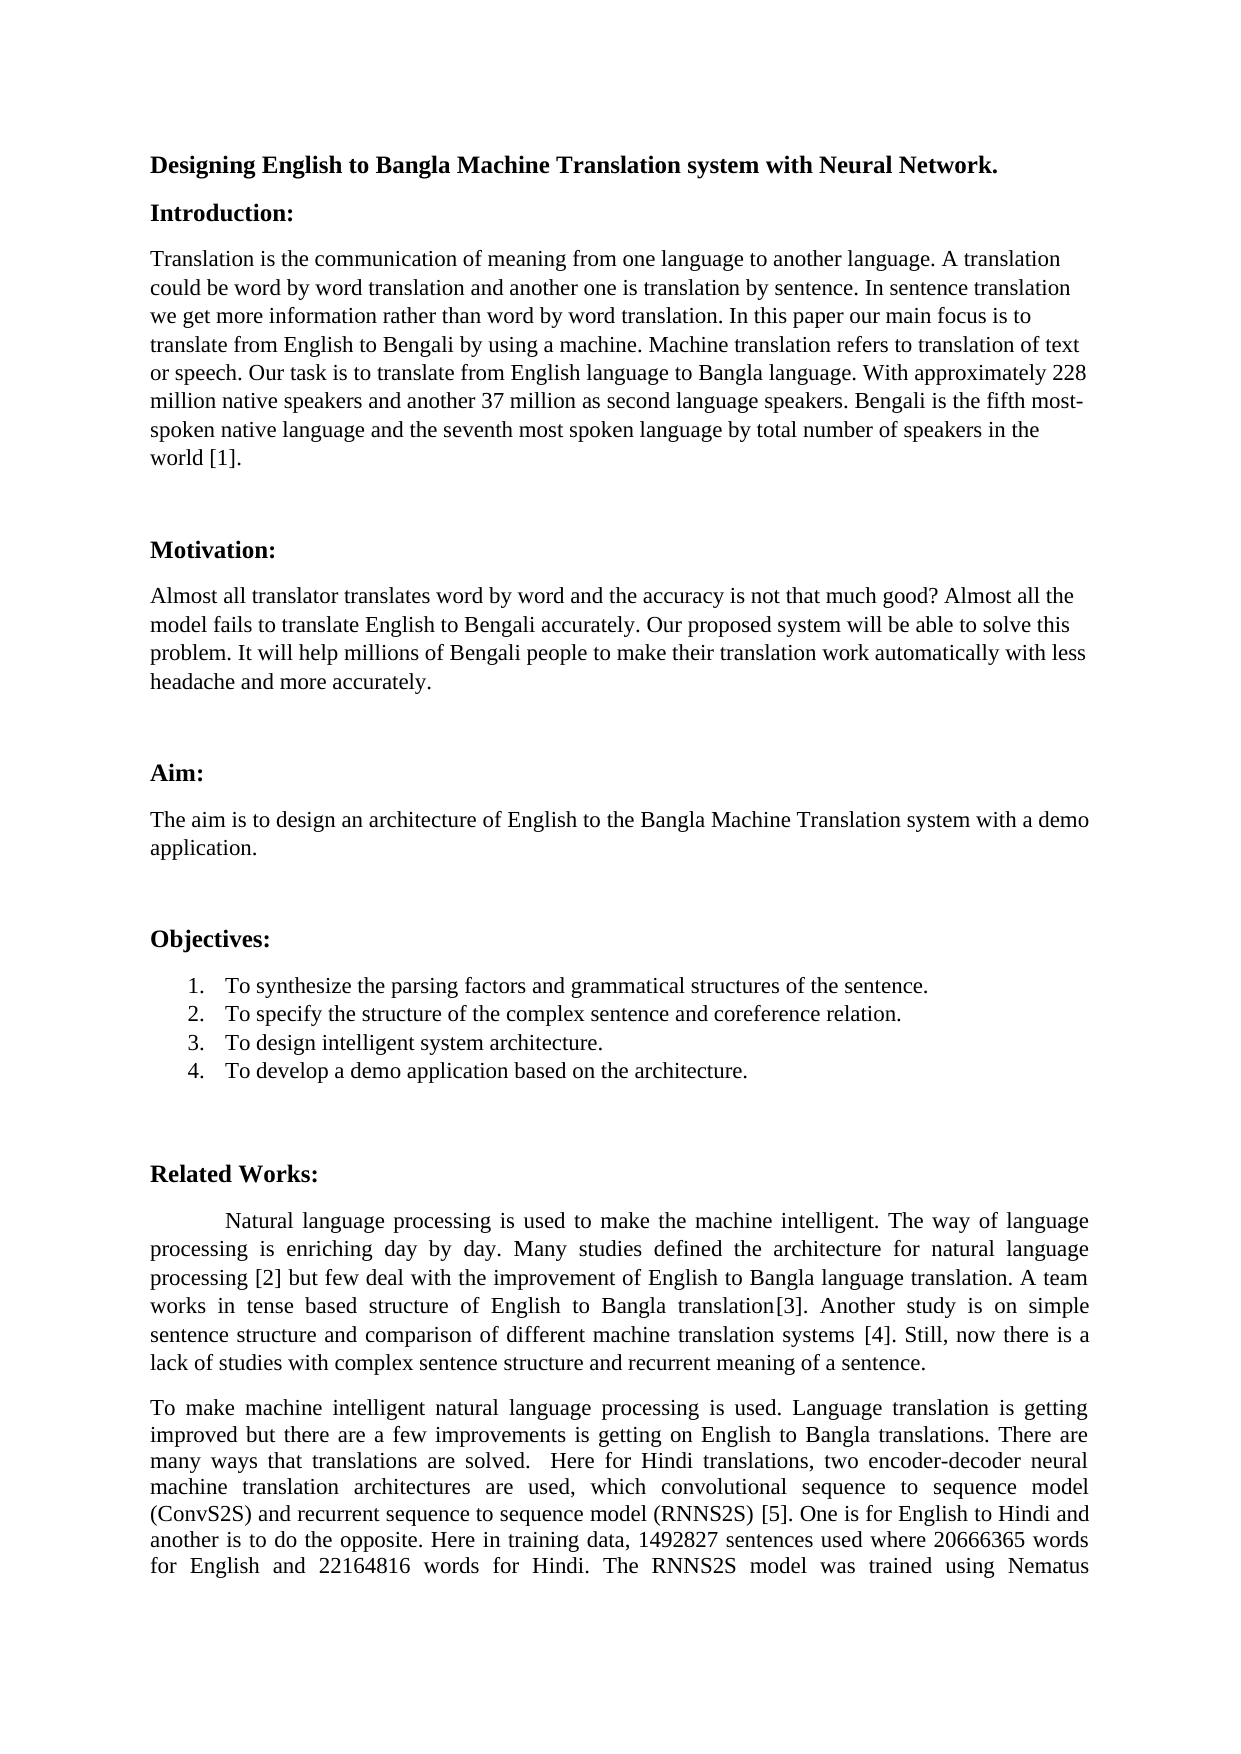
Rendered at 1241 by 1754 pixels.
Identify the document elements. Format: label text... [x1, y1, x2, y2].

text Natural language processing is used to make the machine intelligent. The way of language processing is enriching day by day. Many studies defined the architecture for natural language processing [2] but few deal with the improvement of English to Bangla language translation. A team works in tense based structure of English to Bangla translation[3]. Another study is on simple sentence structure and comparison of different machine translation systems [4]. Still, now there is a lack of studies with complex sentence structure and recurrent meaning of a sentence. [150, 1207, 1090, 1376]
text The aim is to design an architecture of English to the Bangla Machine Translation system with a demo application. [150, 806, 1090, 860]
text Objectives: [150, 924, 1090, 953]
list To develop a demo application based on the architecture. [187, 1057, 1090, 1084]
text Translation is the communication of meaning from one language to another language. A translation could be word by word translation and another one is translation by sentence. In sentence translation we get more information rather than word by word translation. In this paper our main focus is to translate from English to Bengali by using a machine. Machine translation refers to translation of text or speech. Our task is to translate from English language to Bangla language. With approximately 228 million native speakers and another 37 million as second language speakers. Bengali is the fifth most-spoken native language and the seventh most spoken language by total number of speakers in the world [1]. [150, 245, 1090, 471]
list To design intelligent system architecture. [187, 1029, 1090, 1055]
text Almost all translator translates word by word and the accuracy is not that much good? Almost all the model fails to translate English to Bengali accurately. Our proposed system will be able to solve this problem. It will help millions of Bengali people to make their translation work automatically with less headache and more accurately. [150, 582, 1090, 694]
text Motivation: [150, 535, 1090, 563]
list To specify the structure of the complex sentence and coreference relation. [187, 1000, 1090, 1027]
text Designing English to Bangla Machine Translation system with Neural Network. [150, 150, 1090, 179]
text Introduction: [150, 198, 1090, 226]
text Related Works: [150, 1159, 1090, 1188]
list To synthesize the parsing factors and grammatical structures of the sentence. [187, 972, 1090, 998]
text Aim: [150, 758, 1090, 787]
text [150, 1394, 1090, 1579]
